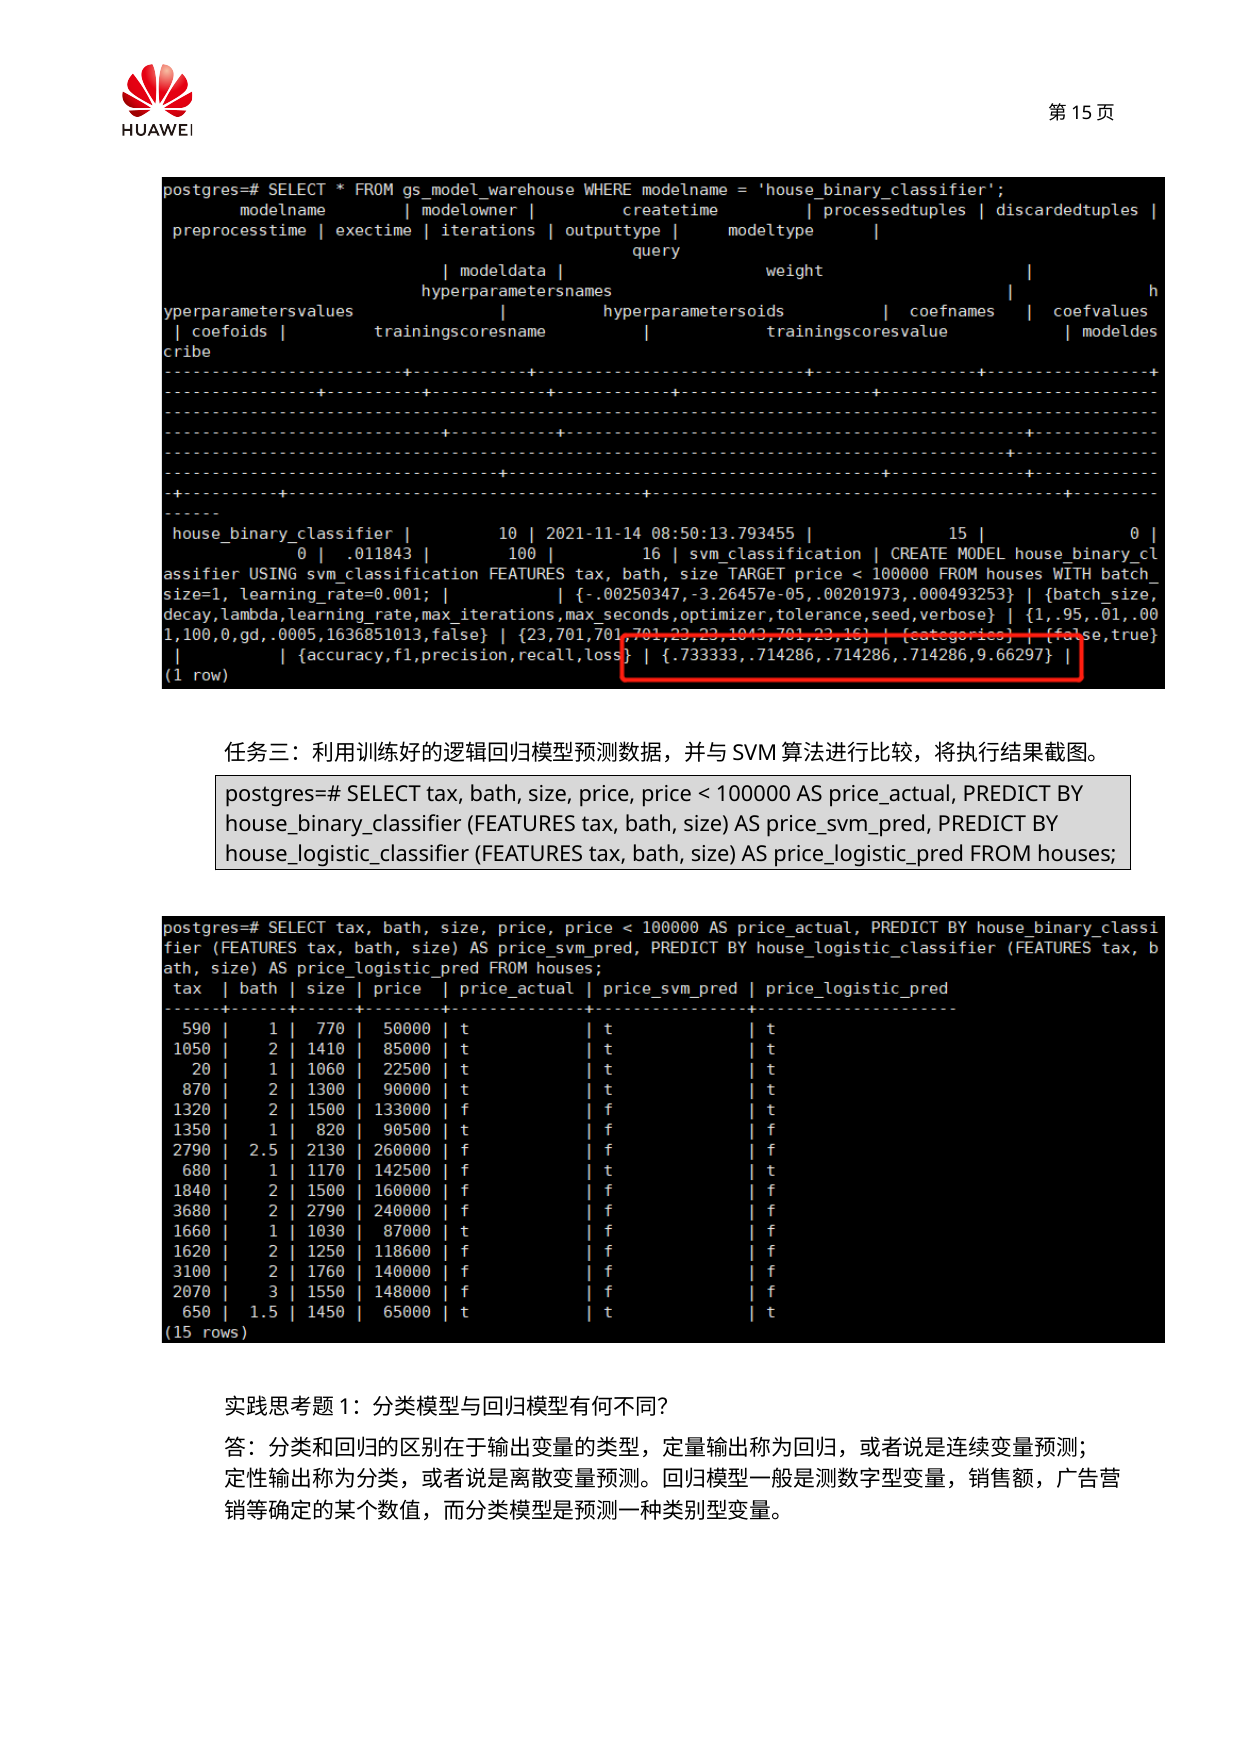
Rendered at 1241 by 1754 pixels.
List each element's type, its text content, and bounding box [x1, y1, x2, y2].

text postgres=# SELECT tax, bath, size, price, price < 100000 AS price_actual, PREDICT BY house_binary_classifier (FEATURES tax, bath, size) AS price_svm_pred, PREDICT BY house_logistic_classifier (FEATURES tax, bath, size) AS price_logistic_pred FROM houses; [216, 776, 1130, 869]
text 任务三：利用训练好的逻辑回归模型预测数据，并与SVM算法进行比较，将执行结果截图。 [224, 735, 1122, 766]
text 答：分类和回归的区别在于输出变量的类型，定量输出称为回归，或者说是连续变量预测； 定性输出称为分类，或者说是离散变量预测。回归模型一般是测数字型变量，销售额，广告营销等确定的某个数值，而分类模型是预测一种类别型变量。 [224, 1429, 1122, 1524]
text 实践思考题1：分类模型与回归模型有何不同？ [224, 1389, 1122, 1421]
picture [161, 177, 1165, 689]
picture [122, 64, 193, 136]
picture [161, 916, 1165, 1343]
